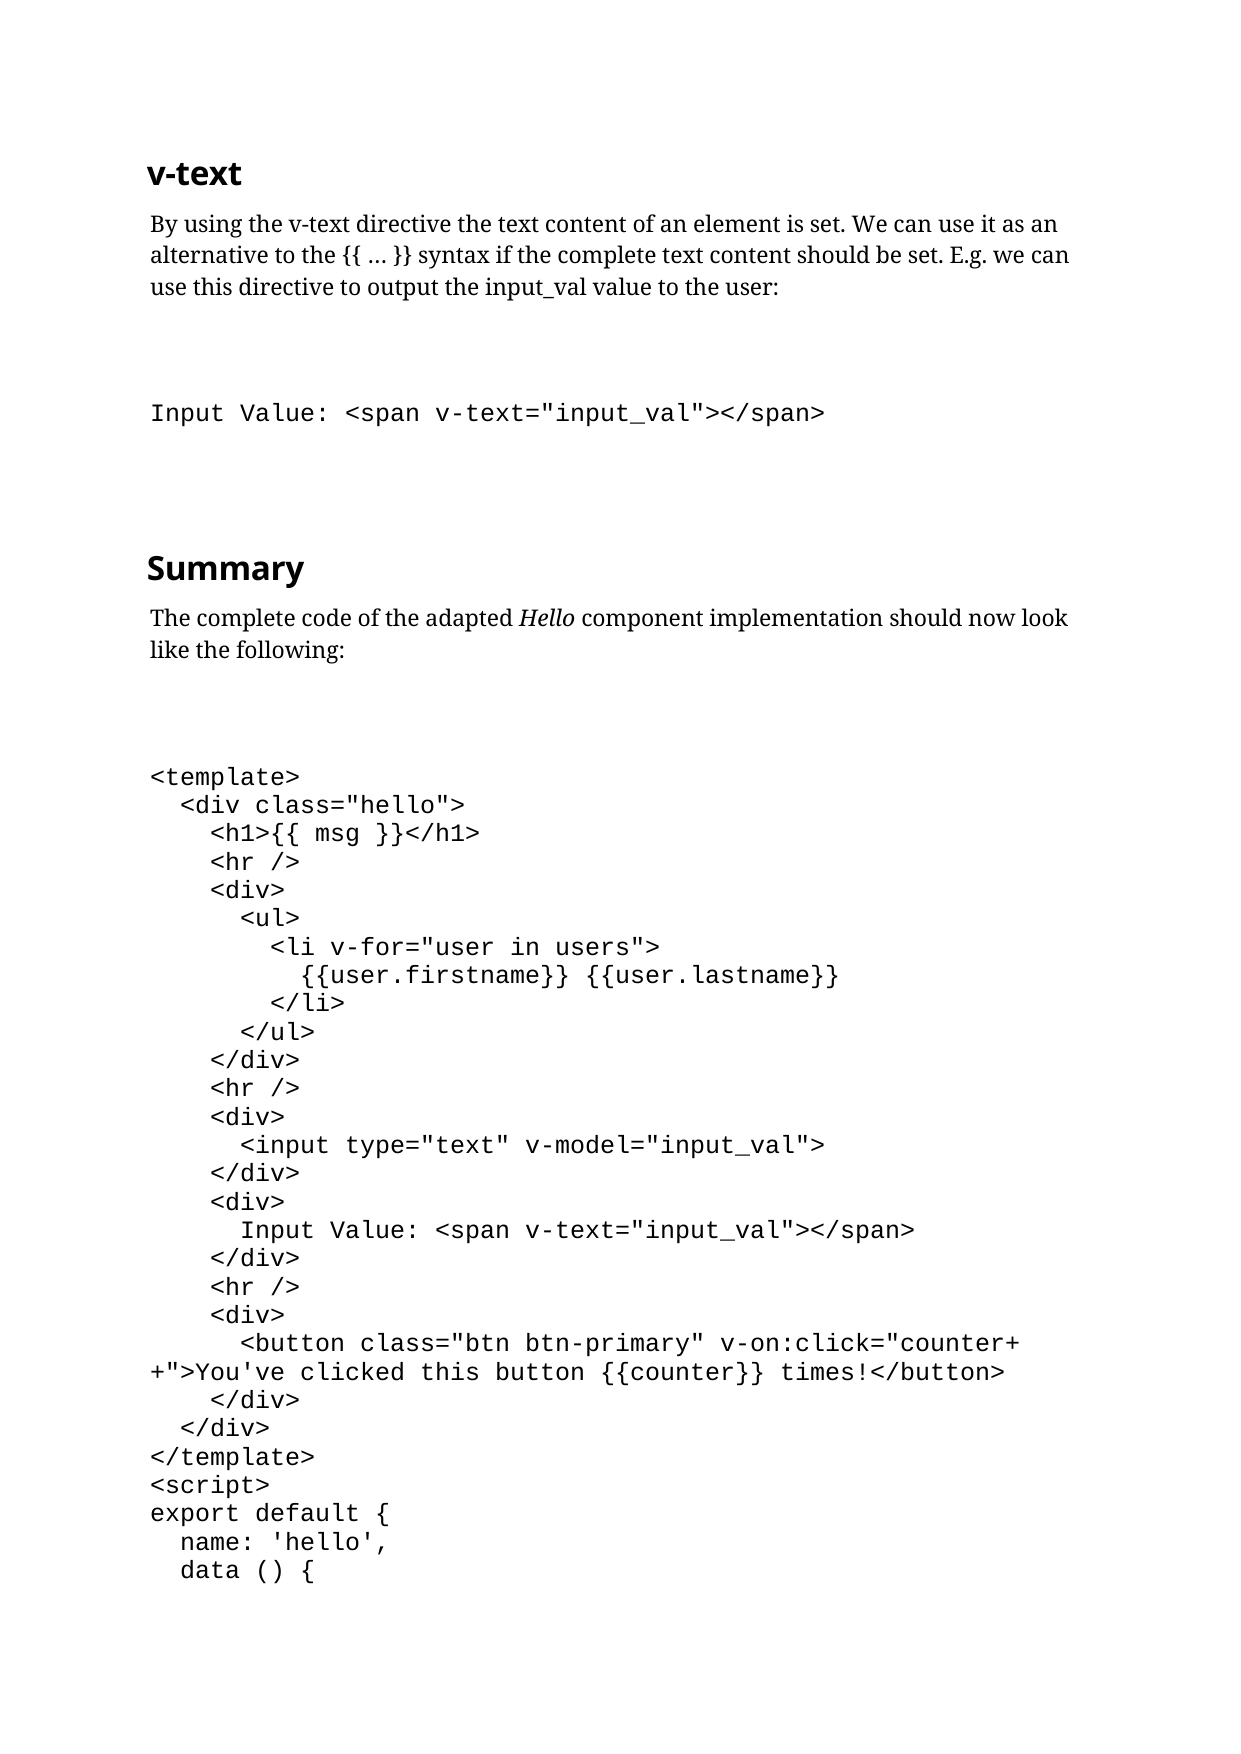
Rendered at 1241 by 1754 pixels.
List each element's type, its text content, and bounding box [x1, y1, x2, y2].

subtitle v-text [147, 150, 1090, 195]
text The complete code of the adapted Hello component implementation should now look like the following: [150, 602, 1090, 665]
text By using the v-text directive the text content of an element is set. We can use it as an alternative to the {{ … }} syntax if the complete text content should be set. E.g. we can use this directive to output the input_val value to the user: [150, 208, 1090, 302]
text <template> <div class="hello"> <h1>{{ msg }}</h1> <hr /> <div> <ul> <li v-for="user in users"> {{user.firstname}} {{user.lastname}} </li> </ul> </div> <hr /> <div> <input type="text" v-model="input_val"> </div> <div> Input Value: <span v-text="input_val"></span> </div> <hr /> <div> <button class="btn btn-primary" v-on:click="counter++">You've clicked this button {{counter}} times!</button> </div> </div> </template> [150, 764, 1090, 1472]
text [150, 1472, 1090, 1586]
text Input Value: <span v-text="input_val"></span> [150, 401, 1090, 429]
subtitle Summary [147, 544, 1090, 590]
